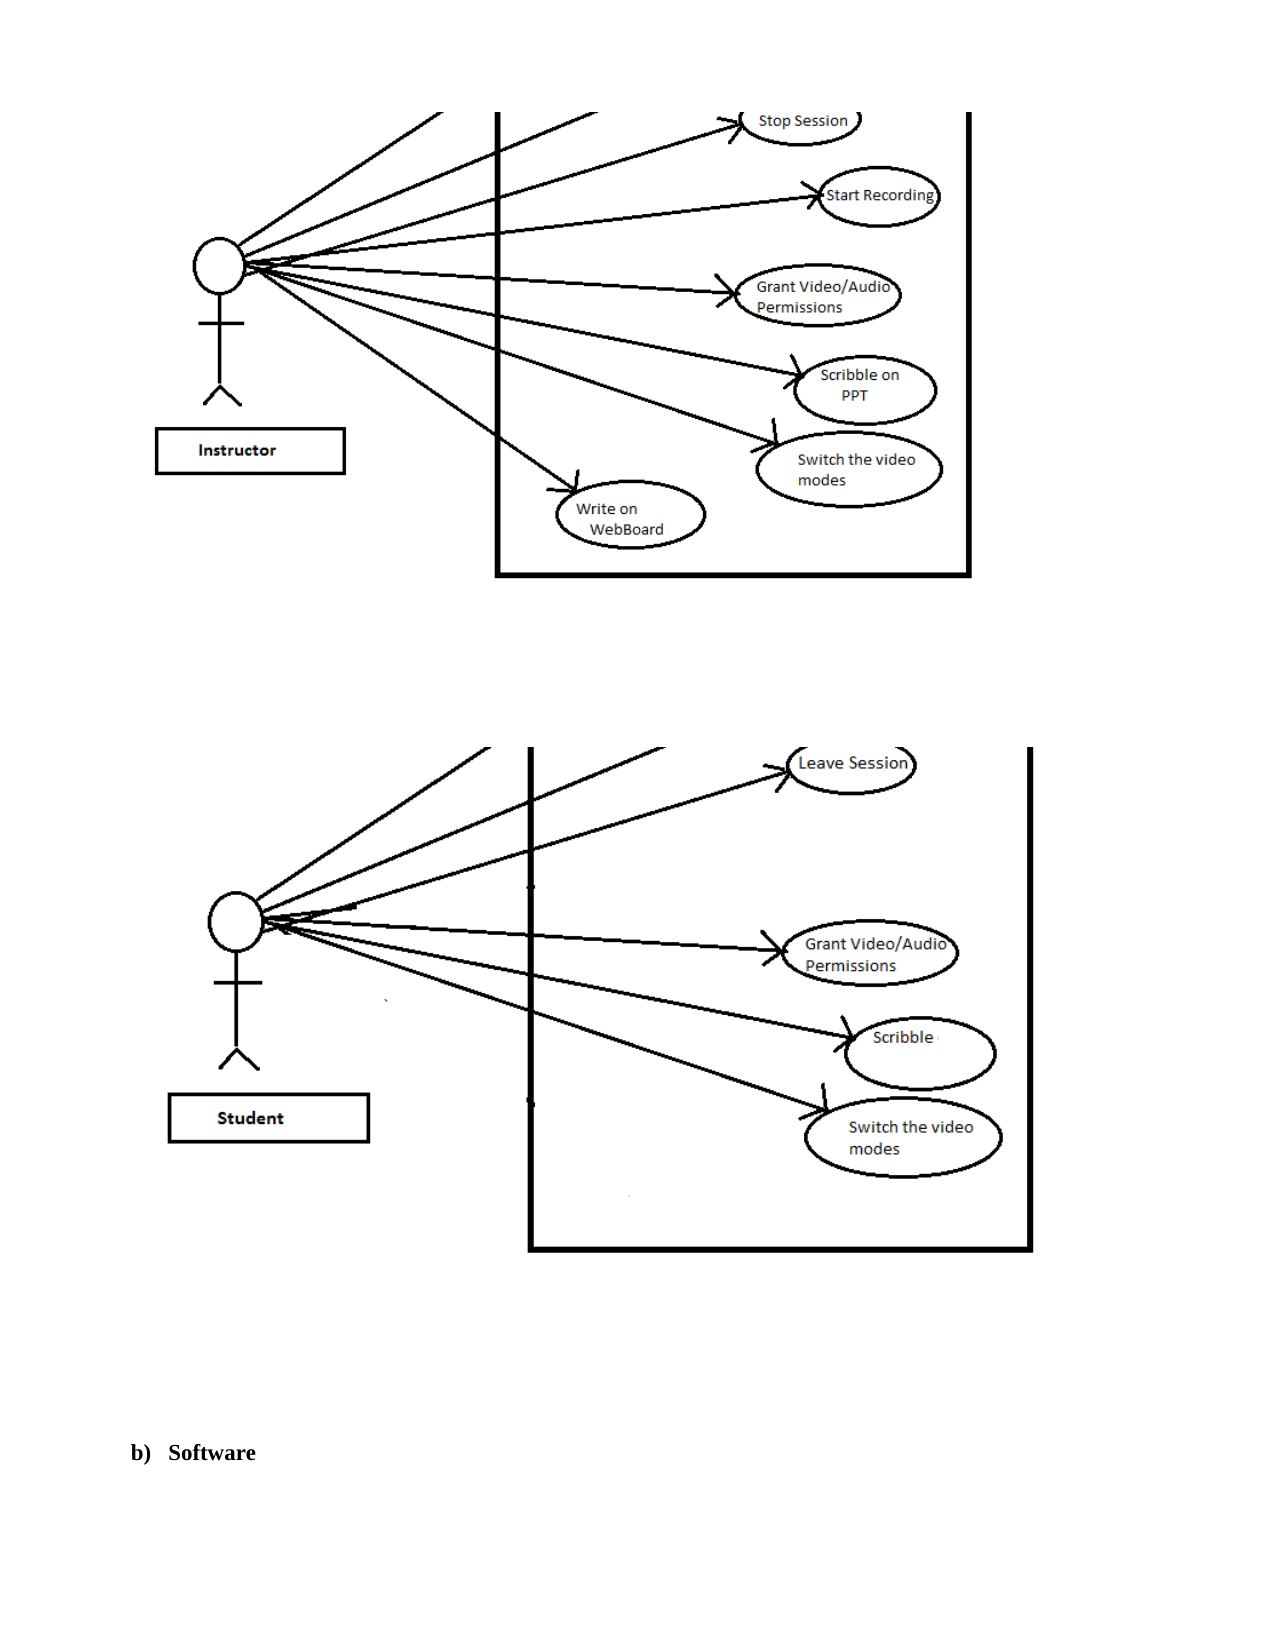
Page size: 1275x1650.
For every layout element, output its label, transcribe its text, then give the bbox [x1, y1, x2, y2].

picture [123, 112, 1013, 592]
picture [123, 747, 1048, 1265]
list Software [131, 1440, 1182, 1465]
